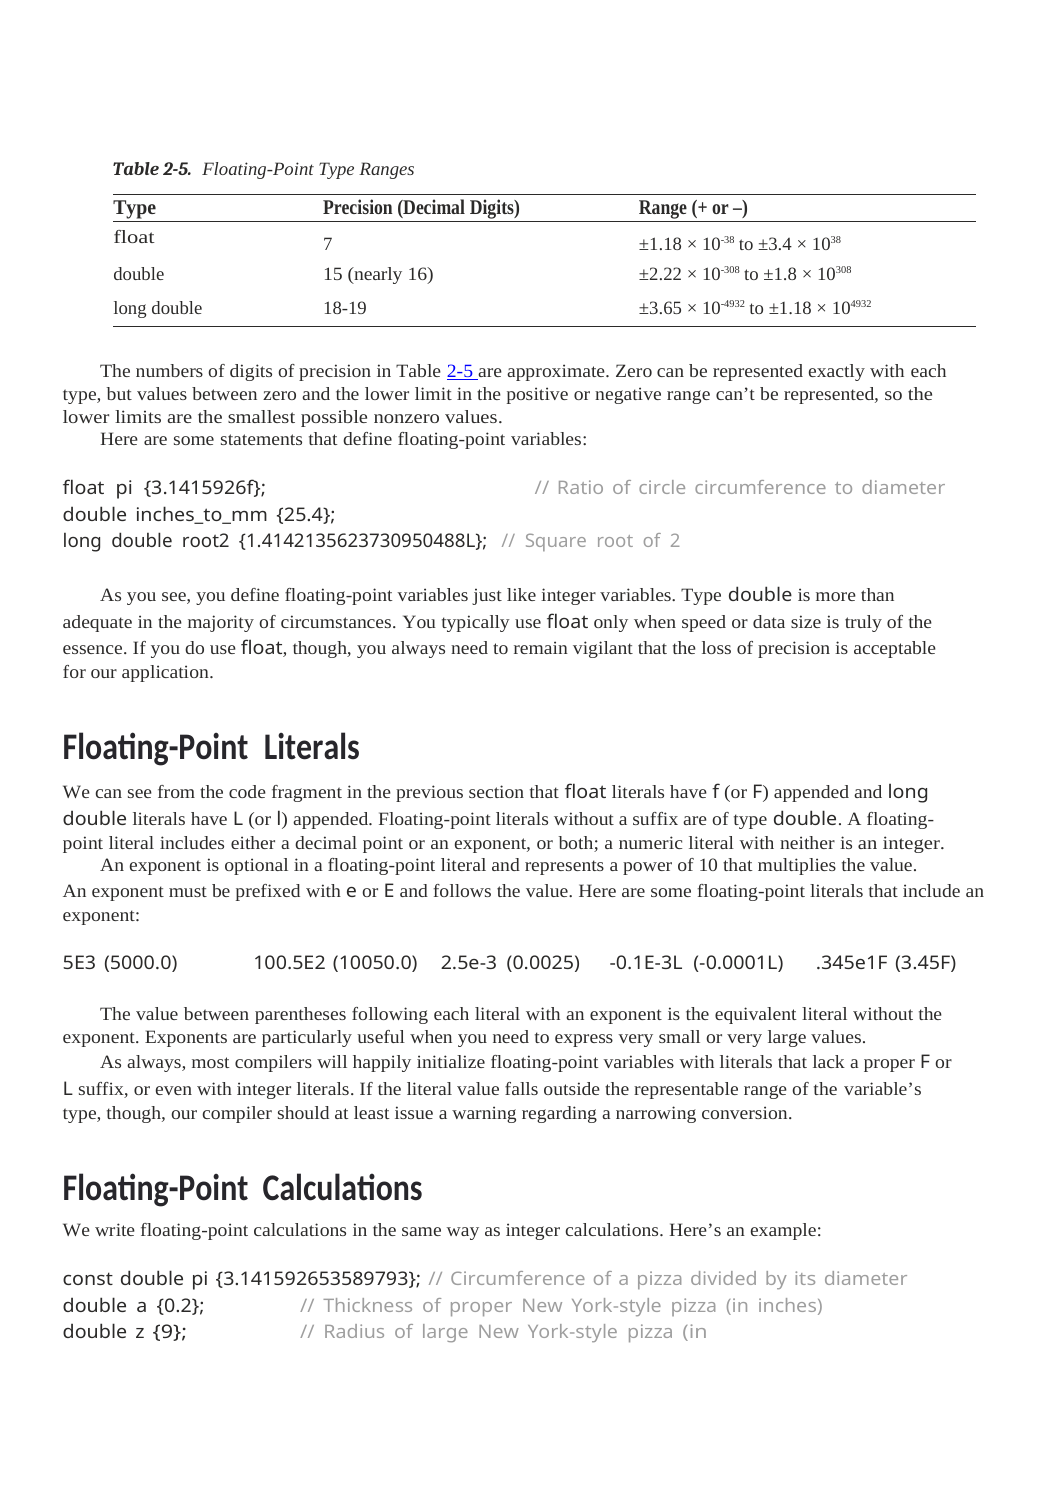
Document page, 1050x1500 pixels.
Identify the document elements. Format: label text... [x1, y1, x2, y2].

table_cell double [113, 260, 267, 292]
text An exponent must be prefixed with e or E and follows the value. Here are some floating-point literals that include an exponent: [62, 877, 987, 926]
text We can see from the code fragment in the previous section that float literals have f (or F) appended and long double literals have L (or l) appended. Floating-point literals without a suffix are of type double. A floating-point literal includes either a decimal point or an exponent, or both; a numeric literal with neither is an integer. [62, 779, 973, 854]
text The value between parentheses following each literal with an exponent is the equivalent literal without the exponent. Exponents are particularly useful when you need to express very small or very large values. [62, 1003, 973, 1047]
table_cell ±2.22 × 10-308 to ±1.8 × 10308 [586, 260, 976, 292]
table_header Range (+ or –) [586, 195, 976, 221]
text The numbers of digits of precision in Table 2-5 are approximate. Zero can be represented exactly with each type, but values between zero and the lower limit in the positive or negative range can’t be represented, so the lower limits are the smallest possible nonzero values. [62, 360, 974, 427]
text An exponent is optional in a floating-point literal and represents a power of 10 that multiplies the value. [100, 855, 987, 876]
table_cell ±3.65 × 10-4932 to ±1.18 × 104932 [586, 292, 976, 326]
table_cell 15 (nearly 16) [267, 260, 586, 292]
table_cell float [113, 222, 267, 259]
text 5E3 (5000.0) 100.5E2 (10050.0) 2.5e-3 (0.0025) -0.1E-3L (-0.0001L) .345e1F (3.45F) [62, 949, 987, 975]
text We write floating-point calculations in the same way as integer calculations. Here’s an example: [62, 1219, 987, 1241]
table_header Precision (Decimal Digits) [267, 195, 586, 221]
text As always, most compilers will happily initialize floating-point variables with literals that lack a proper F or L suffix, or even with integer literals. If the literal value falls outside the representable range of the variable’s type, though, our compiler should at least issue a warning regarding a narrowing conversion. [62, 1049, 964, 1123]
table_cell 18-19 [267, 292, 586, 326]
text Here are some statements that define floating-point variables: [100, 428, 987, 450]
text As you see, you define floating-point variables just like integer variables. Type double is more than adequate in the majority of circumstances. You typically use float only when speed or data size is truly of the essence. If you do use float, though, you always need to remain vigilant that the loss of precision is acceptable for our application. [62, 581, 948, 683]
table_header Type [113, 195, 267, 221]
table_cell long double [113, 292, 267, 326]
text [62, 1319, 778, 1344]
text const double pi {3.141592653589793}; // Circumference of a pizza divided by its diameter double a {0.2}; // Thickness of proper New York-style pizza (in inches) [62, 1265, 938, 1317]
text float pi {3.1415926f}; // Ratio of circle circumference to diameter double inches_to_mm {25.4}; [62, 474, 947, 526]
table_cell ±1.18 × 10-38 to ±3.4 × 1038 [586, 222, 976, 259]
subtitle Floating-Point Literals [62, 723, 987, 769]
text long double root2 {1.4142135623730950488L}; // Square root of 2 [62, 528, 987, 553]
table_cell 7 [267, 222, 586, 259]
text Table 2-5. Floating-Point Type Ranges [112, 158, 987, 180]
subtitle Floating-Point Calculations [62, 1163, 987, 1209]
